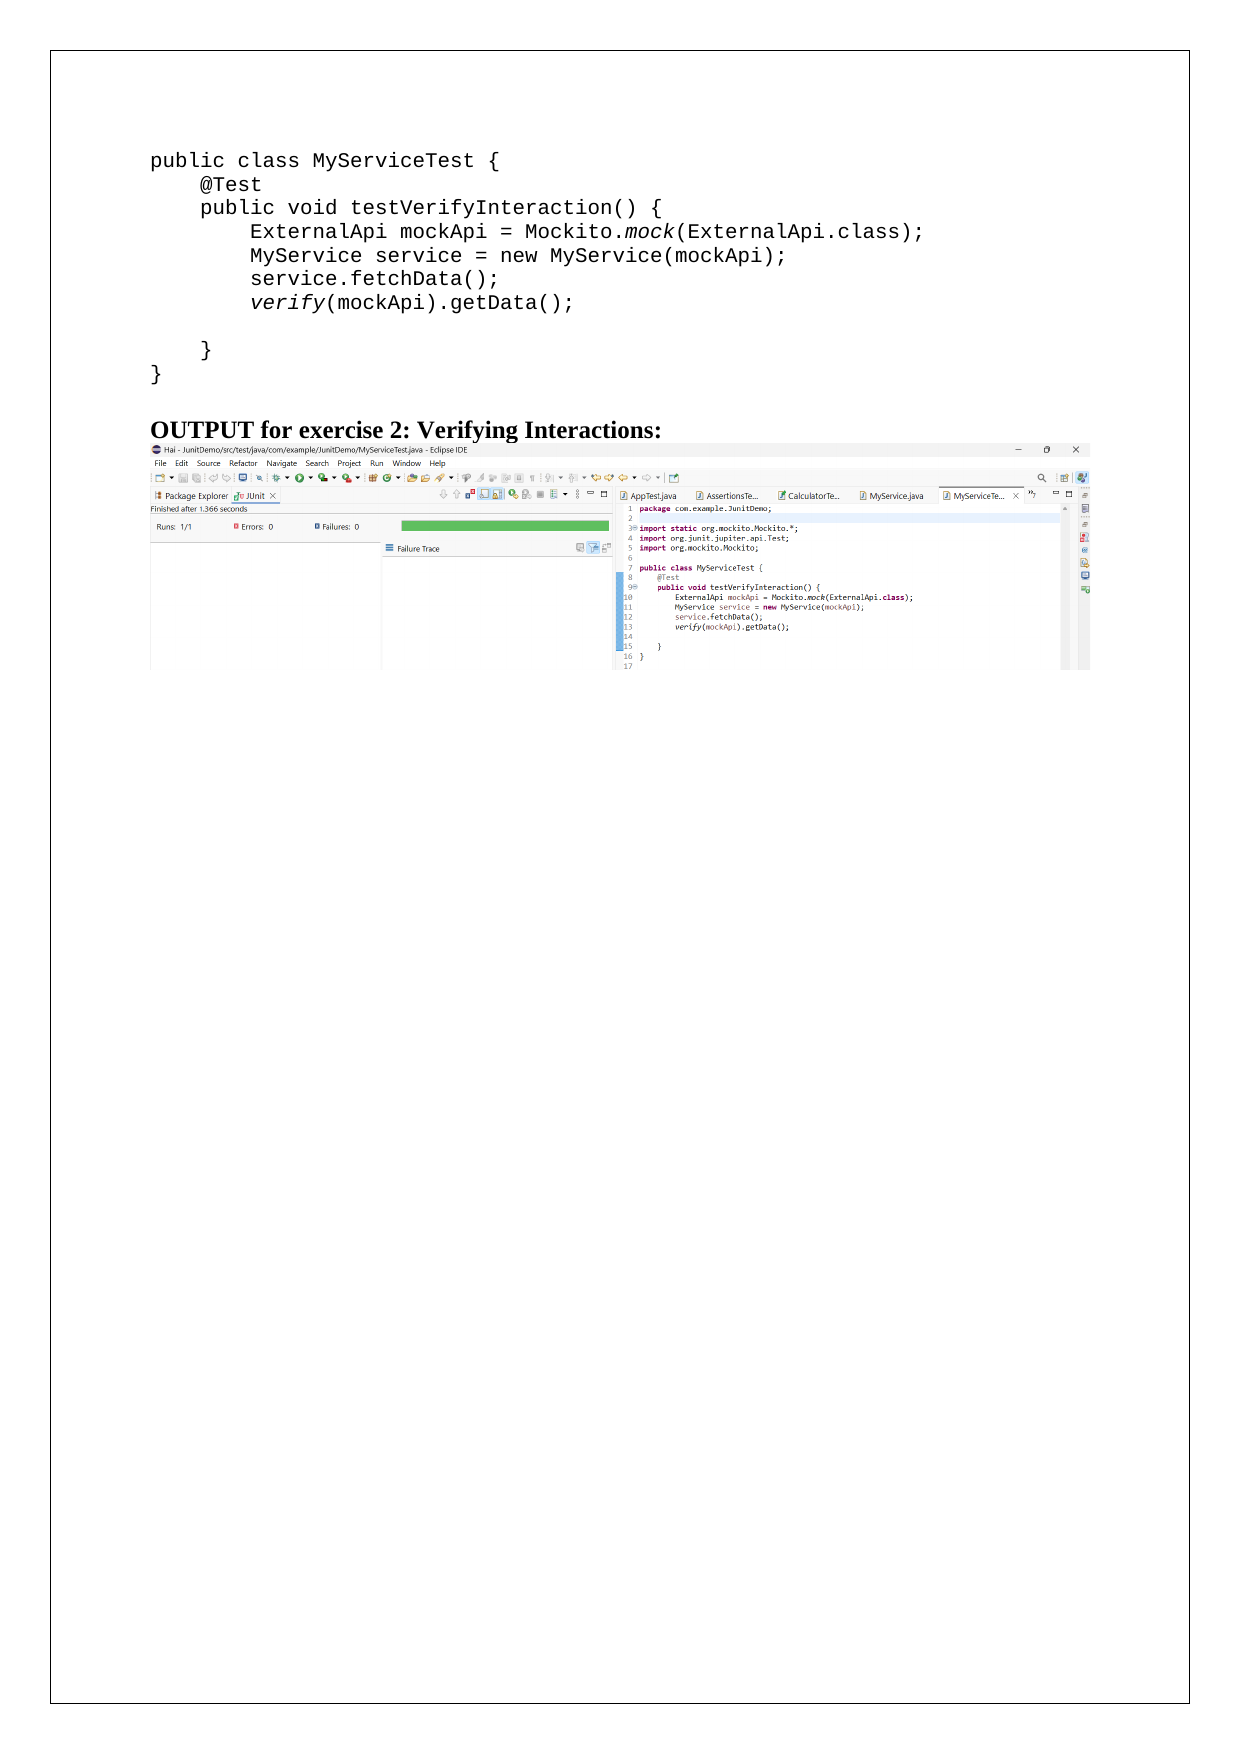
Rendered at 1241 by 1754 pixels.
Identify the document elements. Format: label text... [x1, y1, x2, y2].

text public void testVerifyInteraction() { [150, 197, 1090, 221]
text OUTPUT for exercise 2: Verifying Interactions: [150, 415, 1090, 443]
text } [150, 363, 1090, 386]
text } [150, 339, 1090, 363]
picture [150, 443, 1091, 670]
text public class MyServiceTest { [150, 150, 1090, 174]
text @Test [150, 174, 1090, 197]
text ExternalApi mockApi = Mockito.mock(ExternalApi.class); [150, 221, 1090, 244]
text service.fetchData(); [150, 268, 1090, 292]
text MyService service = new MyService(mockApi); [150, 244, 1090, 268]
text verify(mockApi).getData(); [150, 292, 1090, 316]
